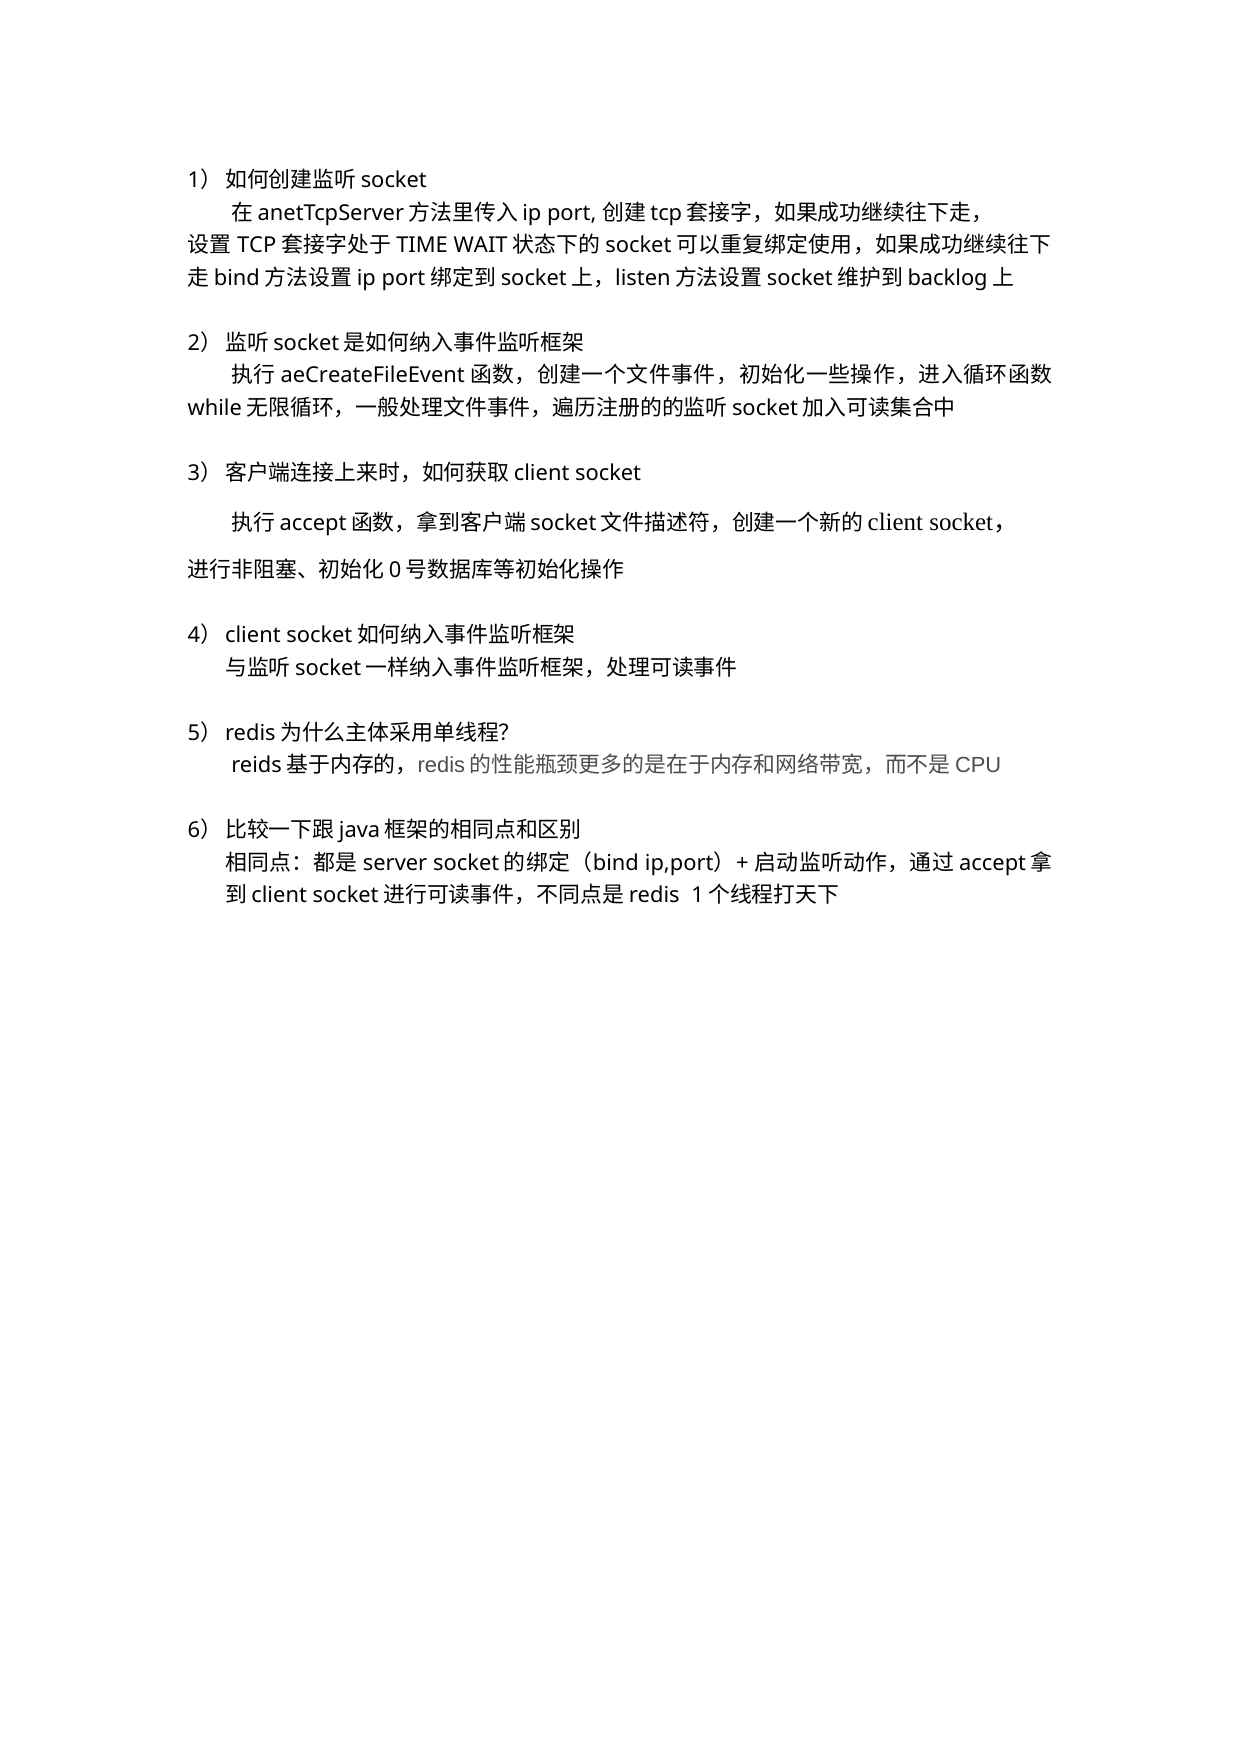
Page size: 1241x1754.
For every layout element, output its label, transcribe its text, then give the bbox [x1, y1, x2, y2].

list redis为什么主体采用单线程？ [187, 714, 1053, 747]
list 监听socket是如何纳入事件监听框架 [187, 324, 1053, 357]
text 在anetTcpServer方法里传入ip port, 创建tcp套接字，如果成功继续往下走， [187, 194, 1053, 227]
list 如何创建监听socket [187, 162, 1053, 194]
list 比较一下跟java框架的相同点和区别 [187, 812, 1053, 844]
text 进行非阻塞、初始化0号数据库等初始化操作 [187, 552, 1053, 584]
list client socket如何纳入事件监听框架 [187, 617, 1053, 649]
list 执行accept函数，拿到客户端socket文件描述符，创建一个新的client socket， [187, 487, 1053, 552]
text 执行aeCreateFileEvent函数，创建一个文件事件，初始化一些操作，进入循环函数while无限循环，一般处理文件事件，遍历注册的的监听socket加入可读集合中 [187, 357, 1053, 422]
list 客户端连接上来时，如何获取client socket [187, 454, 1053, 487]
list 与监听socket一样纳入事件监听框架，处理可读事件 [225, 649, 1053, 682]
list 相同点：都是server socket的绑定（bind ip,port）+ 启动监听动作，通过accept拿到client socket进行可读事件，不同点是 redis 1个线程打天下 [225, 844, 1053, 909]
text 设置 TCP套接字处于TIME WAIT状态下的socket可以重复绑定使用，如果成功继续往下走bind方法设置 ip port 绑定到socket上，listen方法设置socket维护到backlog上 [187, 227, 1053, 292]
text reids基于内存的，redis的性能瓶颈更多的是在于内存和网络带宽，而不是CPU [187, 747, 469, 779]
